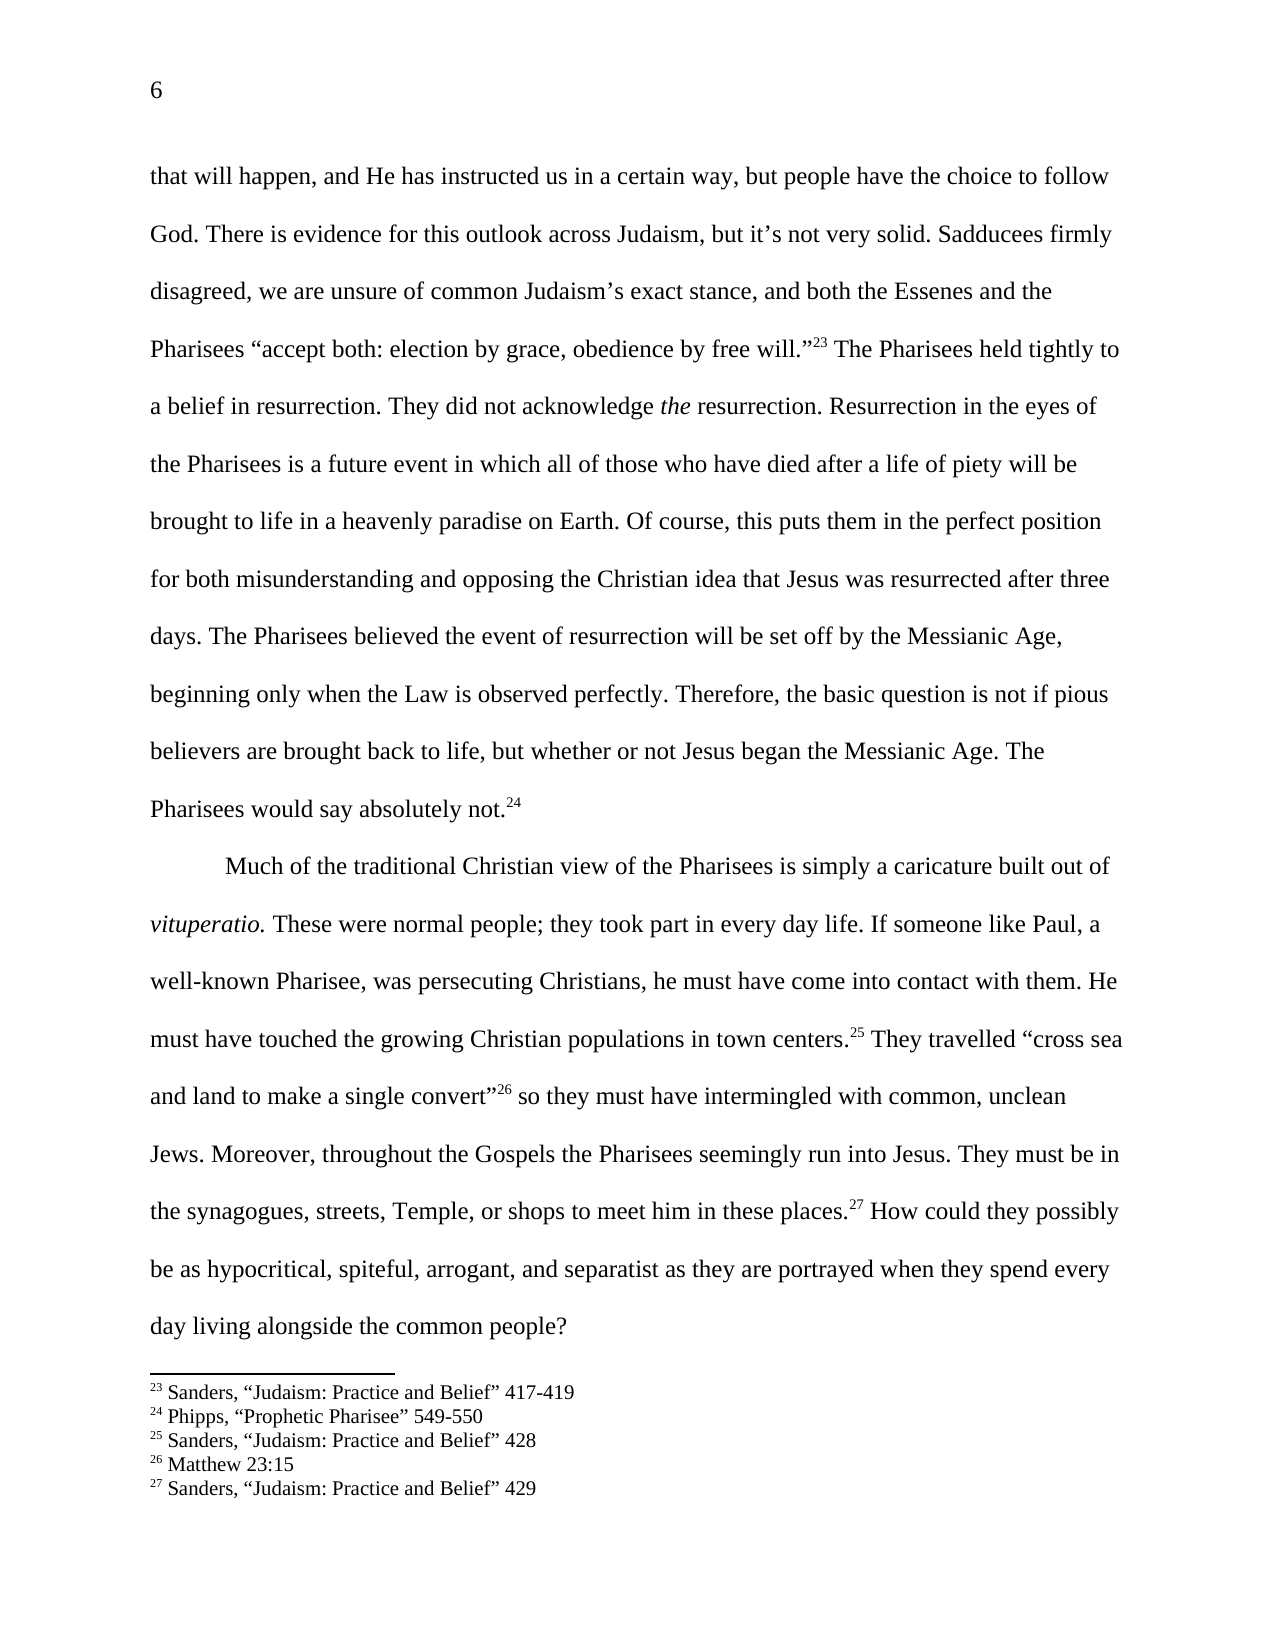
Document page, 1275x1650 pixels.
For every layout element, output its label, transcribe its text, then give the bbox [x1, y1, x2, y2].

text Much of the traditional Christian view of the Pharisees is simply a caricature built out of vituperatio. These were normal people; they took part in every day life. If someone like Paul, a well-known Pharisee, was persecuting Christians, he must have come into contact with them. He must have touched the growing Christian populations in town centers. They travelled “cross sea and land to make a single convert” so they must have intermingled with common, unclean Jews. Moreover, throughout the Gospels the Pharisees seemingly run into Jesus. They must be in the synagogues, streets, Temple, or shops to meet him in these places. How could they possibly be as hypocritical, spiteful, arrogant, and separatist as they are portrayed when they spend every day living alongside the common people? [150, 851, 1125, 1340]
